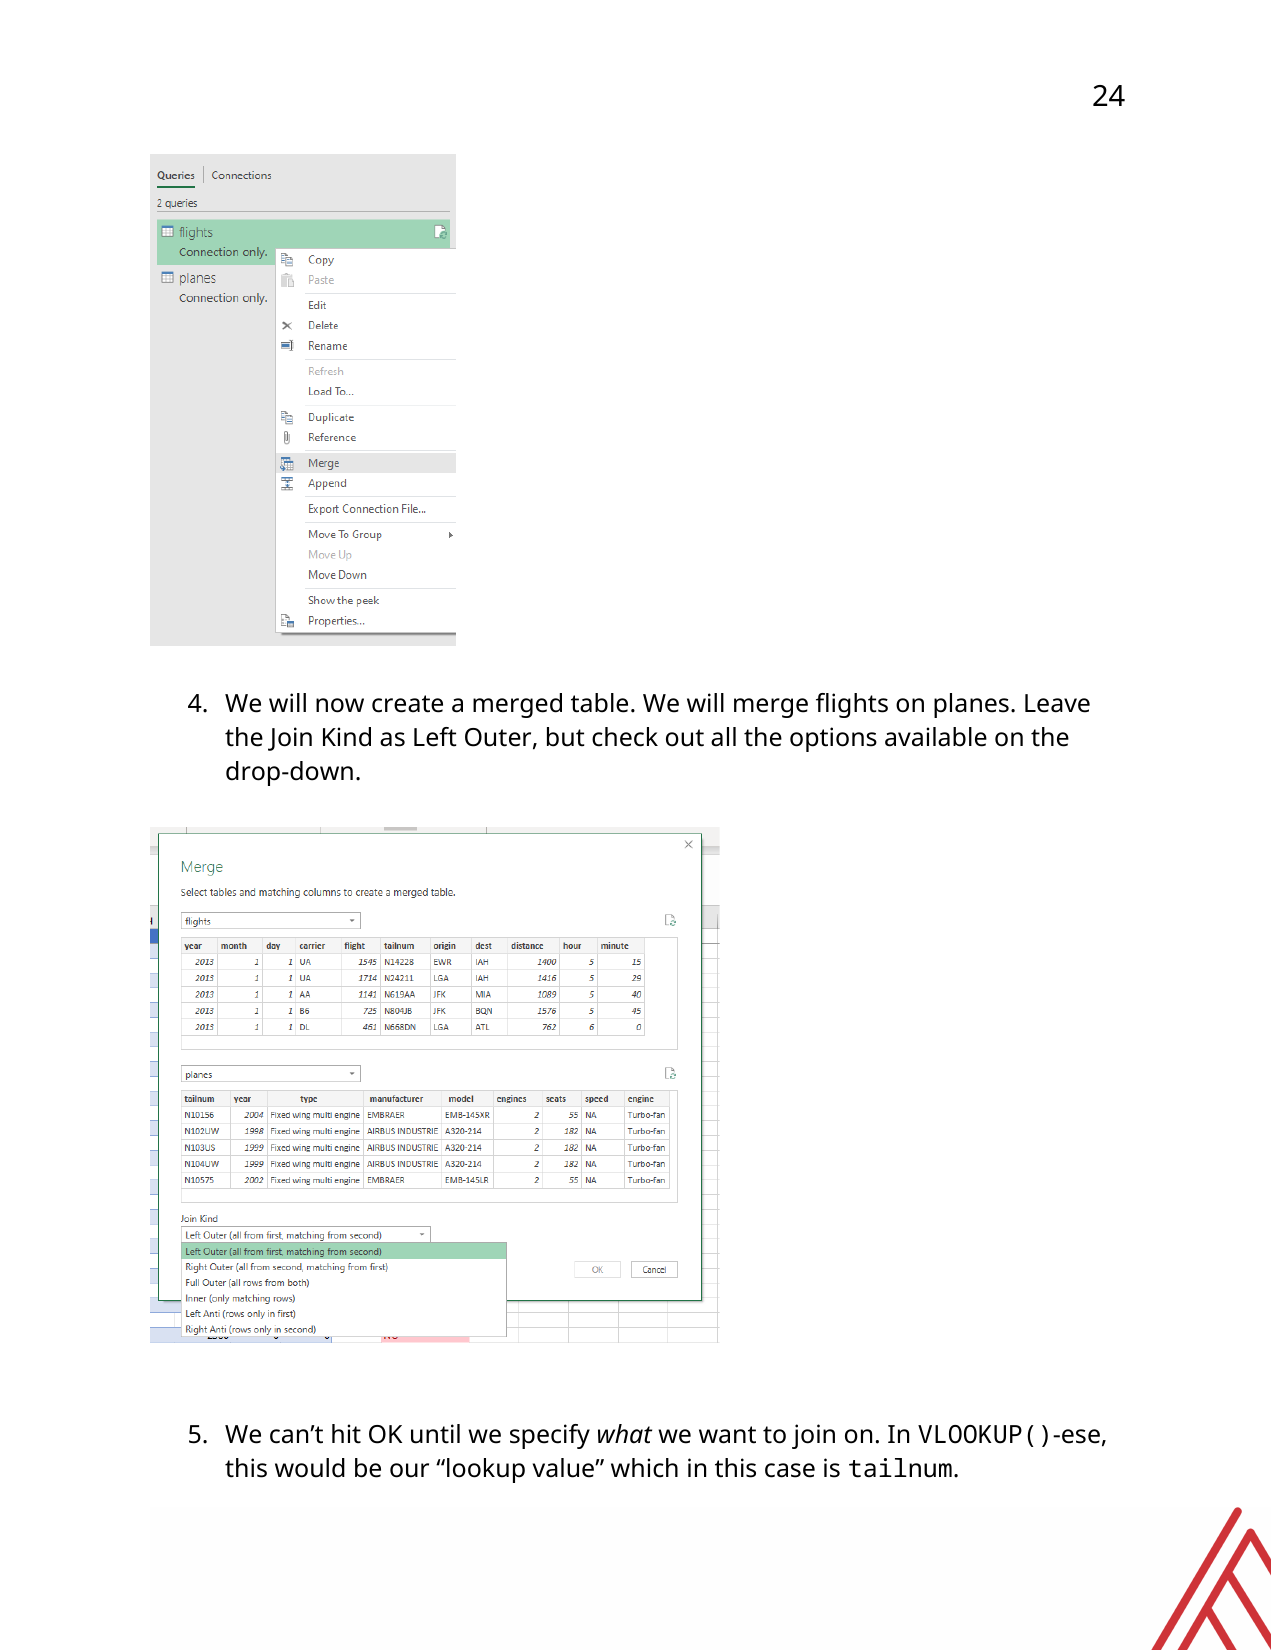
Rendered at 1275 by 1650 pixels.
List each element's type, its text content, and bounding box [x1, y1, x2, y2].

picture [150, 154, 456, 646]
list We will now create a merged table. We will merge flights on planes. Leave the Join Kind as Left Outer, but check out all the options available on the drop-down. [187, 686, 1125, 788]
list We can’t hit OK until we specify what we want to join on. In VLOOKUP()-ese, this would be our “lookup value” which in this case is tailnum. [187, 1417, 1125, 1485]
picture [150, 827, 720, 1343]
picture [150, 1507, 1271, 1650]
